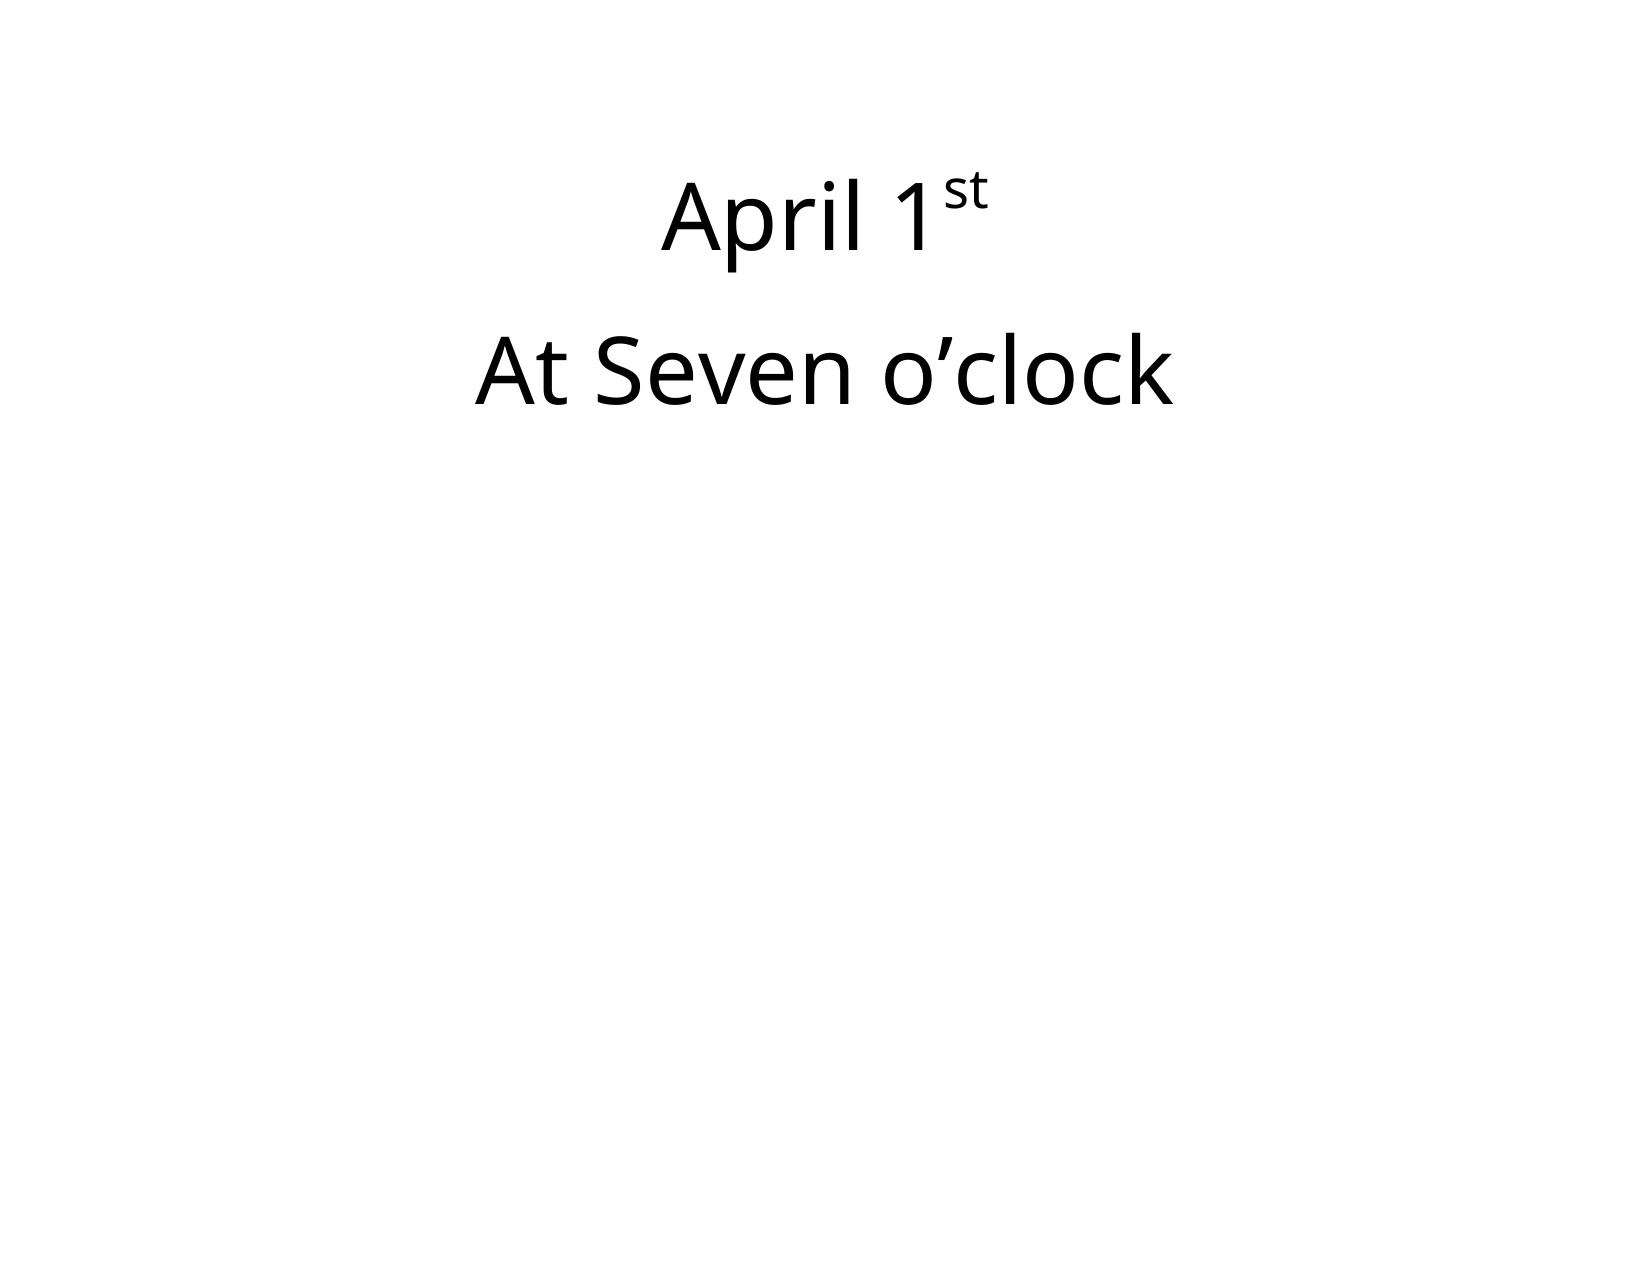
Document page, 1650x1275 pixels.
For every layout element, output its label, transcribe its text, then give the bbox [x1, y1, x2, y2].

text April 1st [150, 150, 1500, 278]
text At Seven o’clock [150, 304, 1500, 432]
